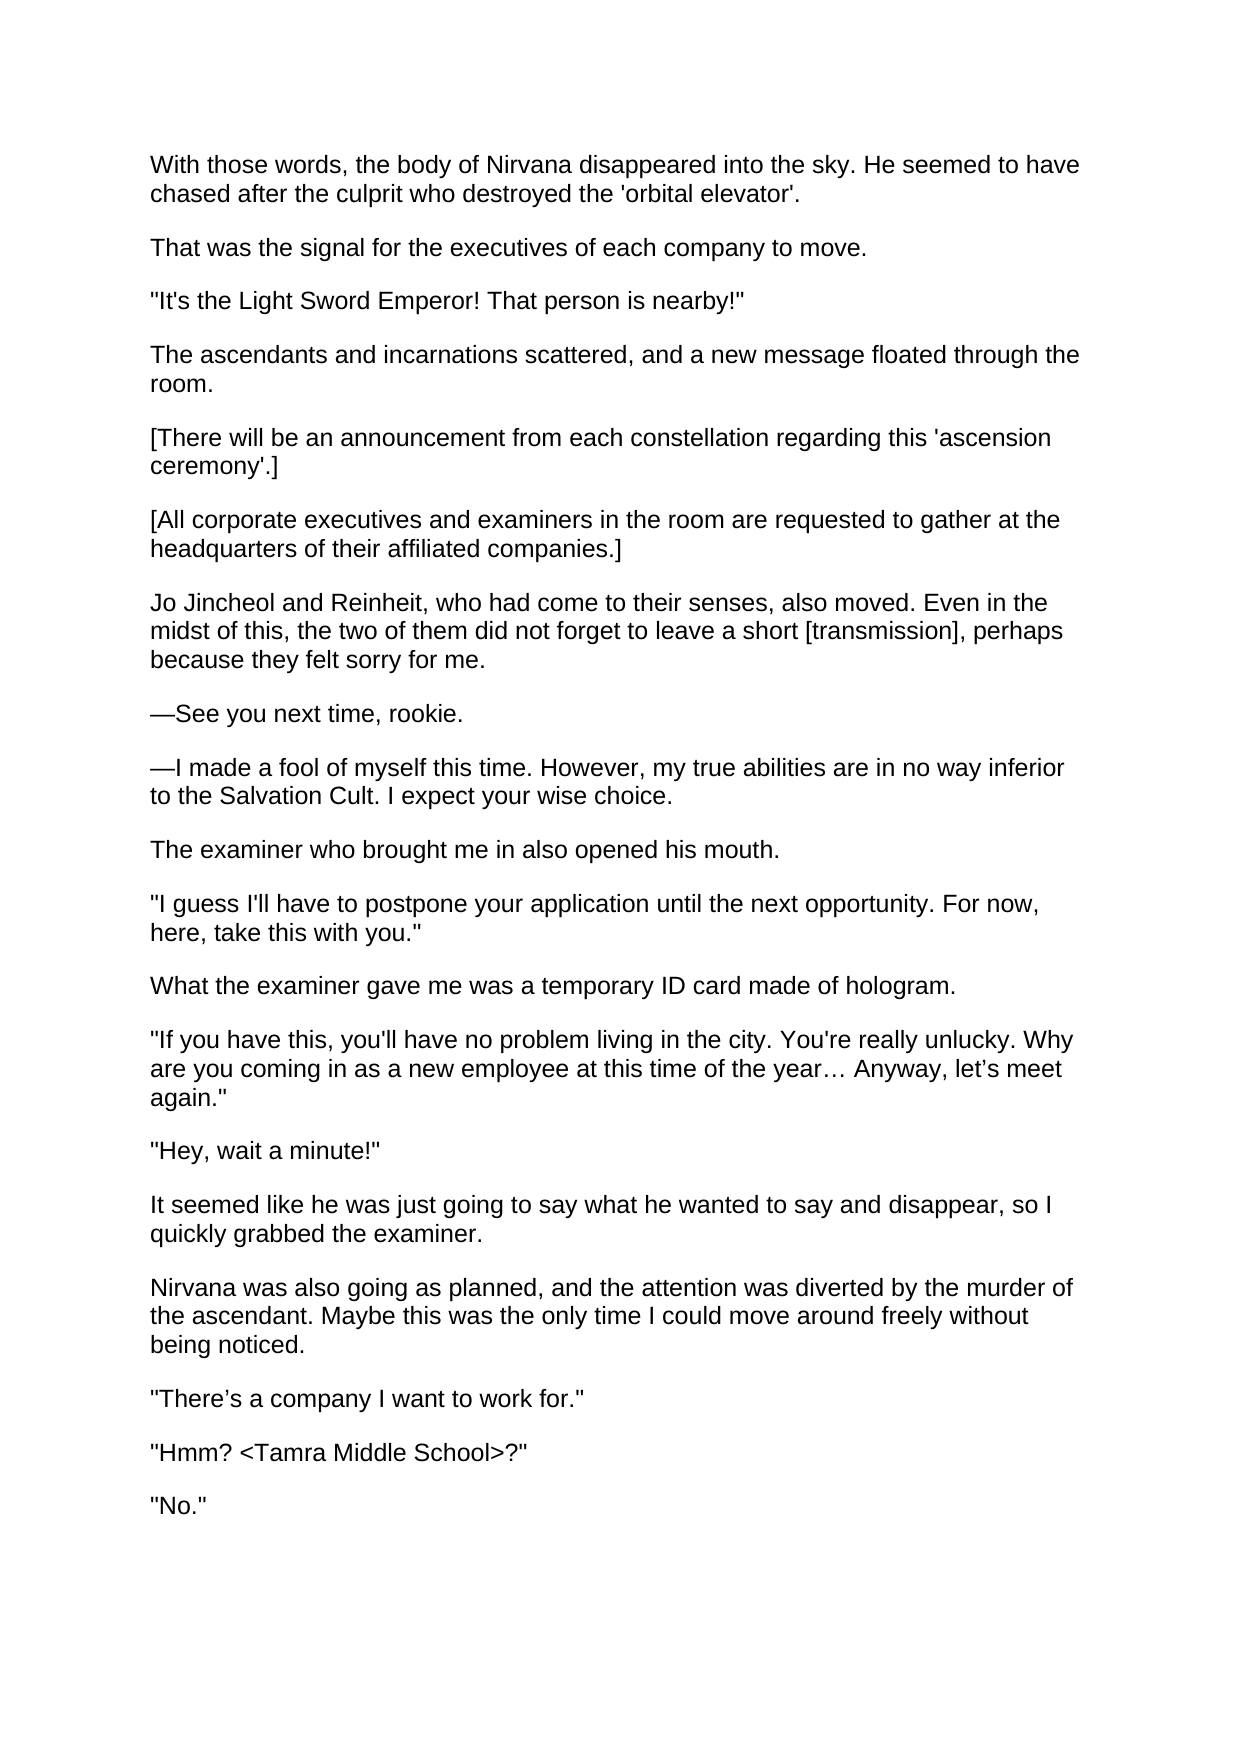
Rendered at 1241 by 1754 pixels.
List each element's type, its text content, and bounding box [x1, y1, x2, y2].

text [There will be an announcement from each constellation regarding this 'ascension ceremony'.] [150, 422, 1090, 480]
text That was the signal for the executives of each company to move. [150, 232, 1090, 261]
text "Hey, wait a minute!" [150, 1136, 1090, 1165]
text "If you have this, you'll have no problem living in the city. You're really unlucky. Why are you coming in as a new employee at this time of the year… Anyway, let’s meet again." [150, 1025, 1090, 1111]
text Jo Jincheol and Reinheit, who had come to their senses, also moved. Even in the midst of this, the two of them did not forget to leave a short [transmission], perhaps because they felt sorry for me. [150, 587, 1090, 674]
text —See you next time, rookie. [150, 699, 1090, 727]
text The ascendants and incarnations scattered, and a new message floated through the room. [150, 340, 1090, 397]
text Nirvana was also going as planned, and the attention was diverted by the murder of the ascendant. Maybe this was the only time I could move around freely without being noticed. [150, 1272, 1090, 1359]
text "There’s a company I want to work for." [150, 1384, 1090, 1412]
text The examiner who brought me in also opened his mouth. [150, 835, 1090, 864]
text "Hmm? <Tamra Middle School>?" [150, 1437, 1090, 1466]
text It seemed like he was just going to say what he wanted to say and disappear, so I quickly grabbed the examiner. [150, 1190, 1090, 1247]
text "No." [150, 1491, 1090, 1520]
text —I made a fool of myself this time. However, my true abilities are in no way inferior to the Salvation Cult. I expect your wise choice. [150, 752, 1090, 810]
text [All corporate executives and examiners in the room are requested to gather at the headquarters of their affiliated companies.] [150, 505, 1090, 562]
text "I guess I'll have to postpone your application until the next opportunity. For now, here, take this with you." [150, 889, 1090, 946]
text With those words, the body of Nirvana disappeared into the sky. He seemed to have chased after the culprit who destroyed the 'orbital elevator'. [150, 150, 1090, 207]
text What the examiner gave me was a temporary ID card made of hologram. [150, 971, 1090, 1000]
text "It's the Light Sword Emperor! That person is nearby!" [150, 286, 1090, 315]
